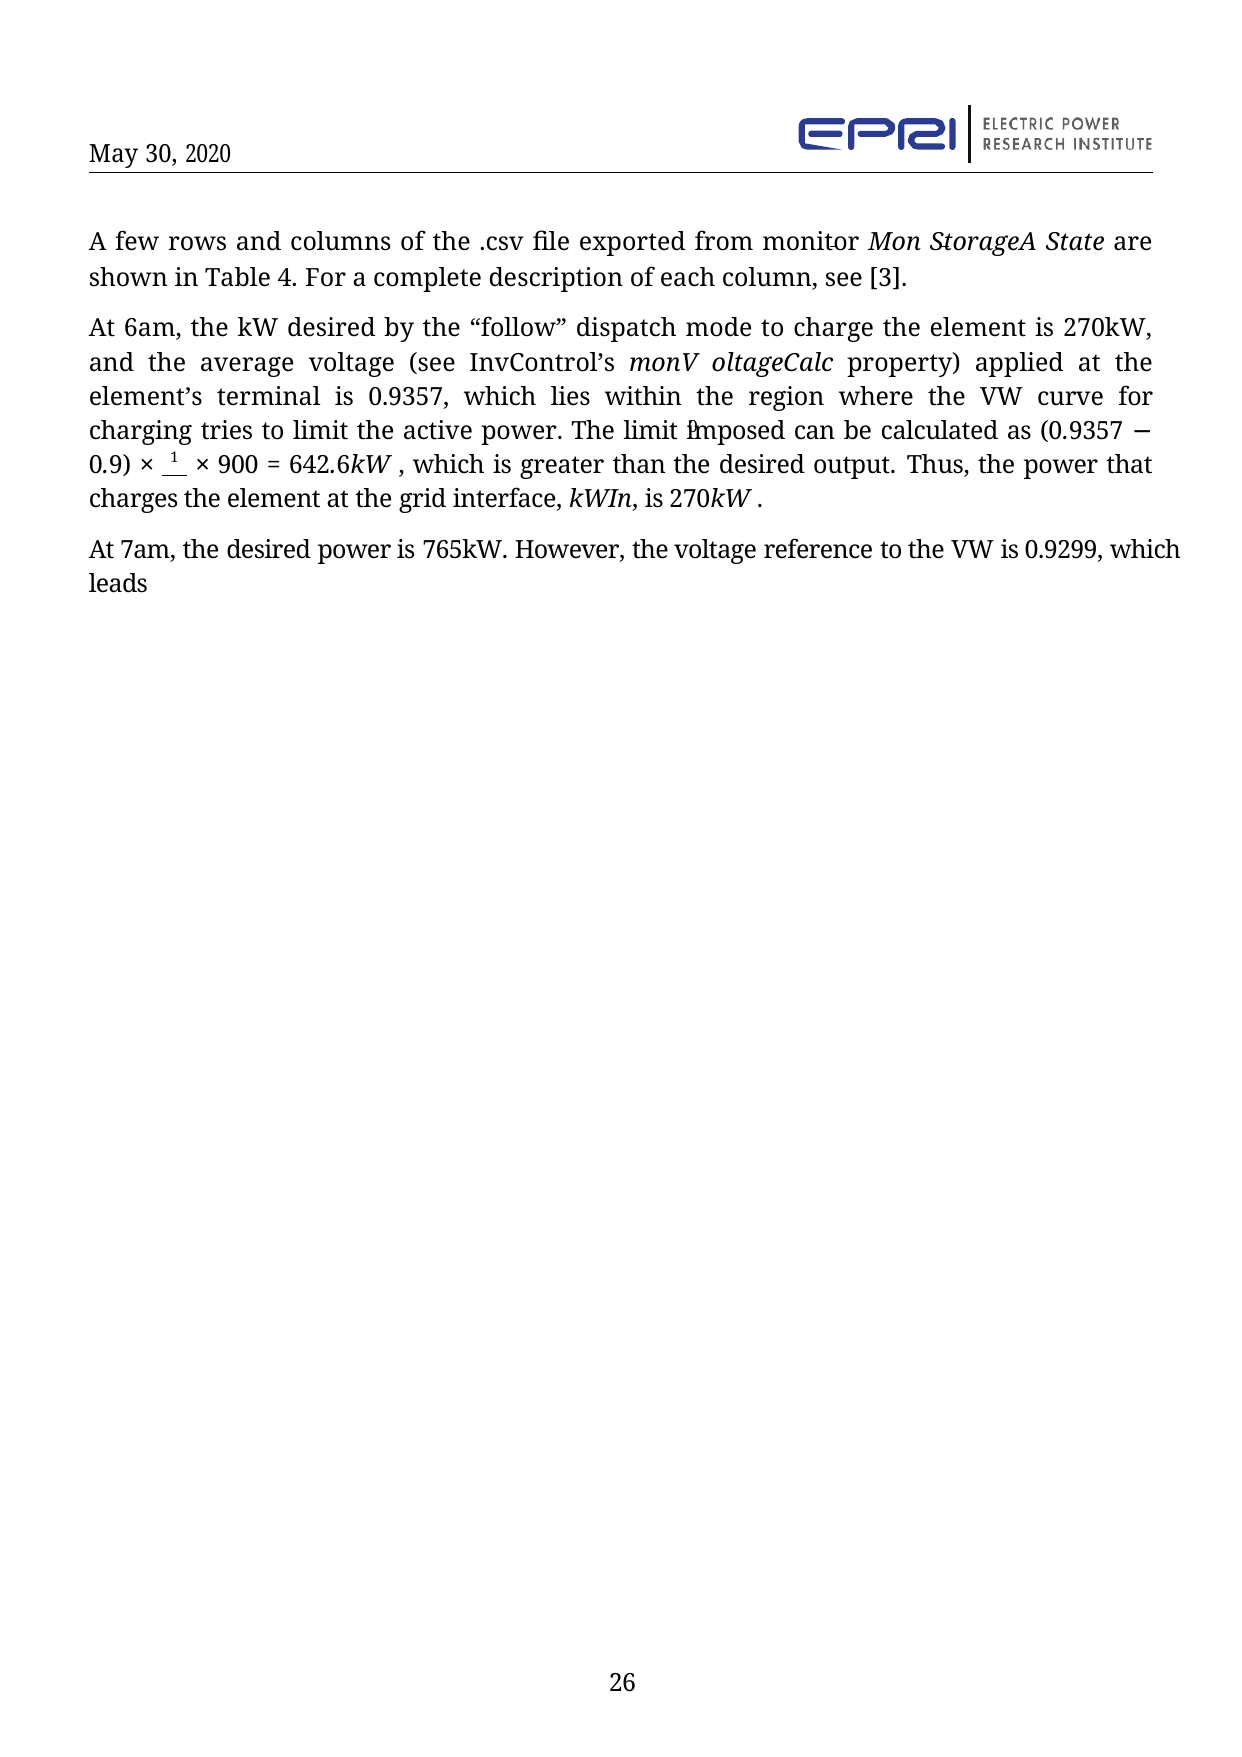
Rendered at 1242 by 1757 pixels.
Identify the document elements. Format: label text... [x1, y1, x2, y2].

text At 6am, the kW desired by the “follow” dispatch mode to charge the element is 270kW, and the average voltage (see InvControl’s monV oltageCalc property) applied at the element’s terminal is 0.9357, which lies within the region where the VW curve for charging tries to limit the active power. The limit imposed can be calculated as (0.9357 − 0.9) × 1 × 900 = 642.6kW , which is greater than the desired output. Thus, the power that charges the element at the grid interface, kWIn, is 270kW . [88, 310, 1153, 514]
picture [983, 117, 1152, 150]
text A few rows and columns of the .csv file exported from monitor Mon StorageA State are shown in Table 4. For a complete description of each column, see [3]. [88, 224, 1153, 293]
text At 7am, the desired power is 765kW. However, the voltage reference to the VW is 0.9299, which leads [88, 531, 1181, 599]
